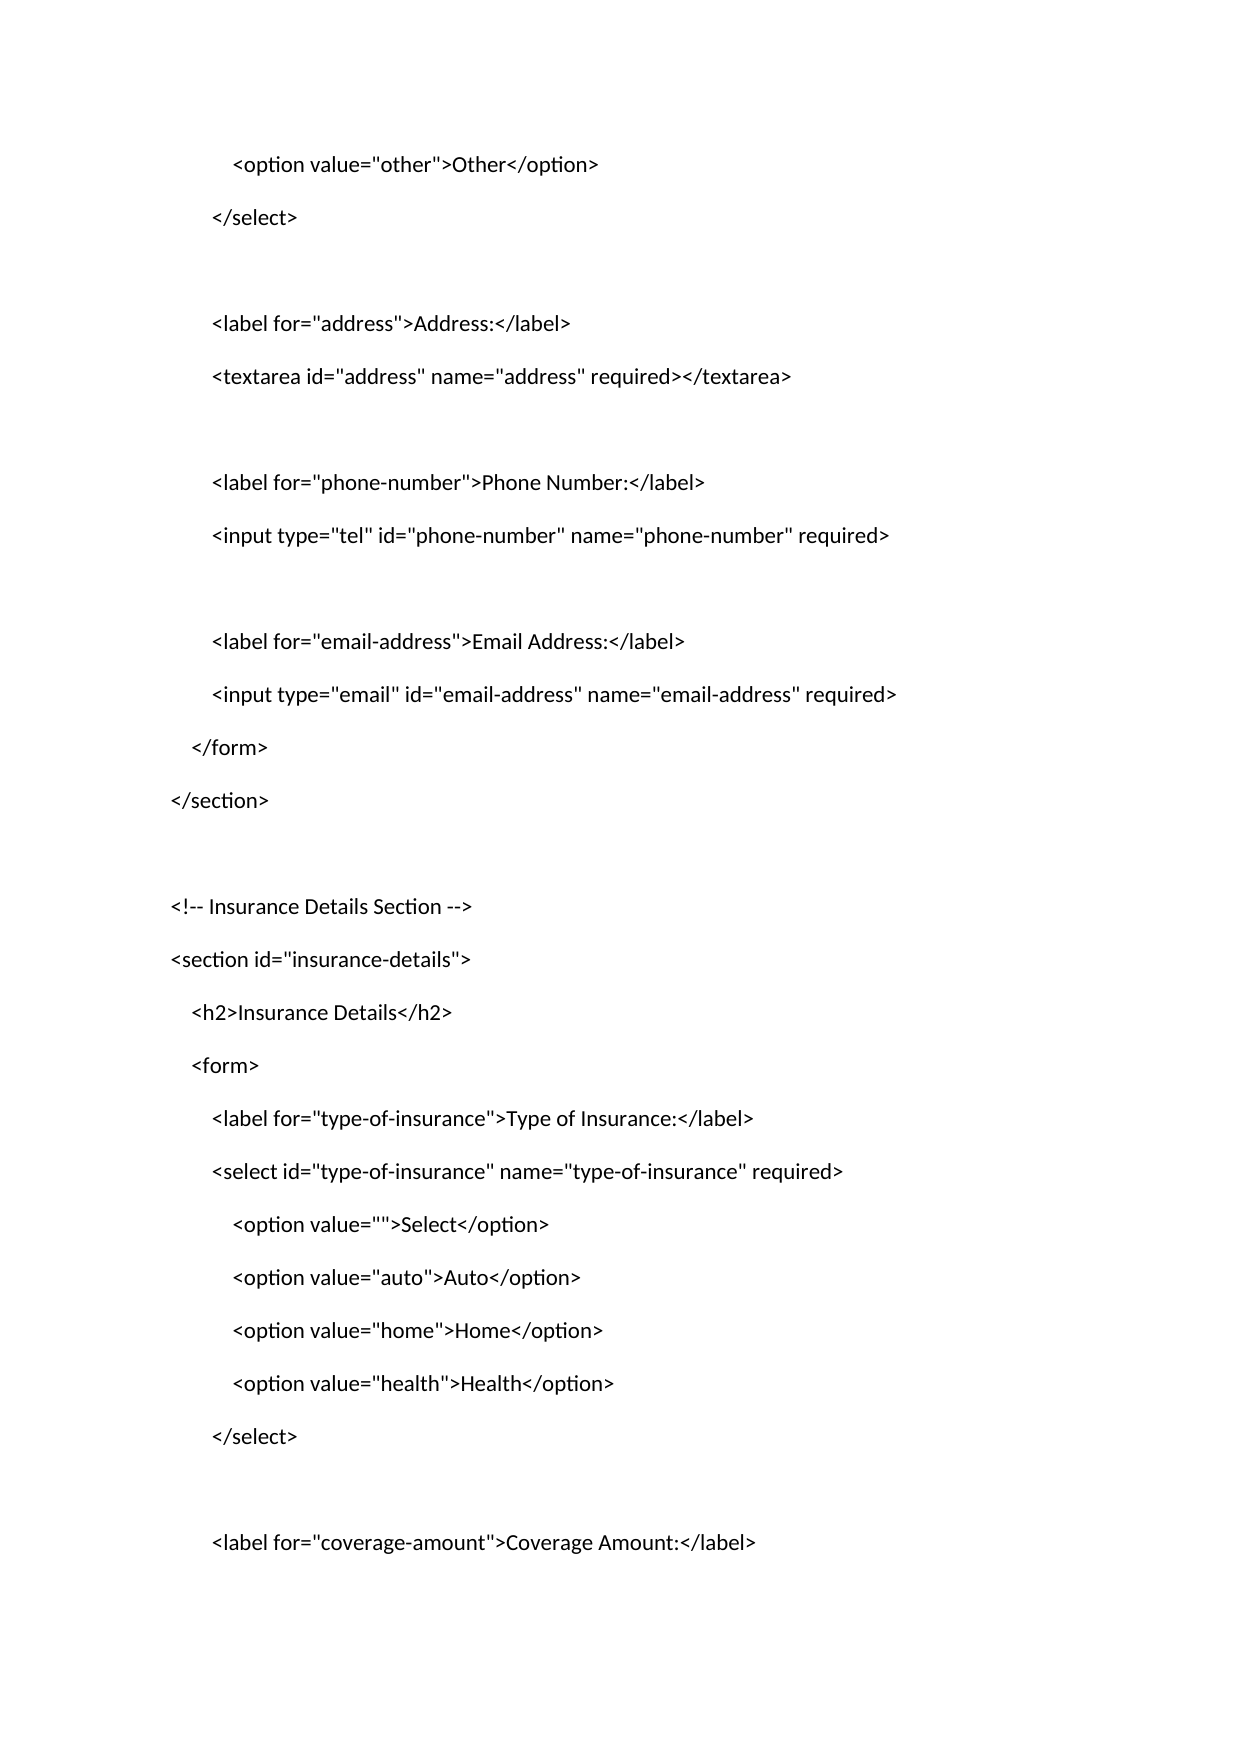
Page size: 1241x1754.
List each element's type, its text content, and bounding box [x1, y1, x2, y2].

text <textarea id="address" name="address" required></textarea> [150, 362, 1090, 390]
text <label for="phone-number">Phone Number:</label> [150, 468, 1090, 496]
text <option value="home">Home</option> [150, 1316, 1090, 1344]
text <label for="email-address">Email Address:</label> [150, 627, 1090, 655]
text <form> [150, 1051, 1090, 1079]
text <label for="address">Address:</label> [150, 309, 1090, 337]
text <input type="email" id="email-address" name="email-address" required> [150, 680, 1090, 708]
text <label for="type-of-insurance">Type of Insurance:</label> [150, 1104, 1090, 1132]
text </select> [150, 1422, 1090, 1451]
text <h2>Insurance Details</h2> [150, 998, 1090, 1026]
text <option value="">Select</option> [150, 1210, 1090, 1238]
text </form> [150, 733, 1090, 761]
text <label for="coverage-amount">Coverage Amount:</label> [150, 1528, 1090, 1557]
text </select> [150, 203, 1090, 231]
text <input type="tel" id="phone-number" name="phone-number" required> [150, 521, 1090, 549]
text <option value="health">Health</option> [150, 1369, 1090, 1397]
text <!-- Insurance Details Section --> [150, 892, 1090, 920]
text <select id="type-of-insurance" name="type-of-insurance" required> [150, 1157, 1090, 1185]
text <option value="other">Other</option> [150, 150, 1090, 178]
text <option value="auto">Auto</option> [150, 1263, 1090, 1291]
text <section id="insurance-details"> [150, 945, 1090, 973]
text </section> [150, 786, 1090, 814]
